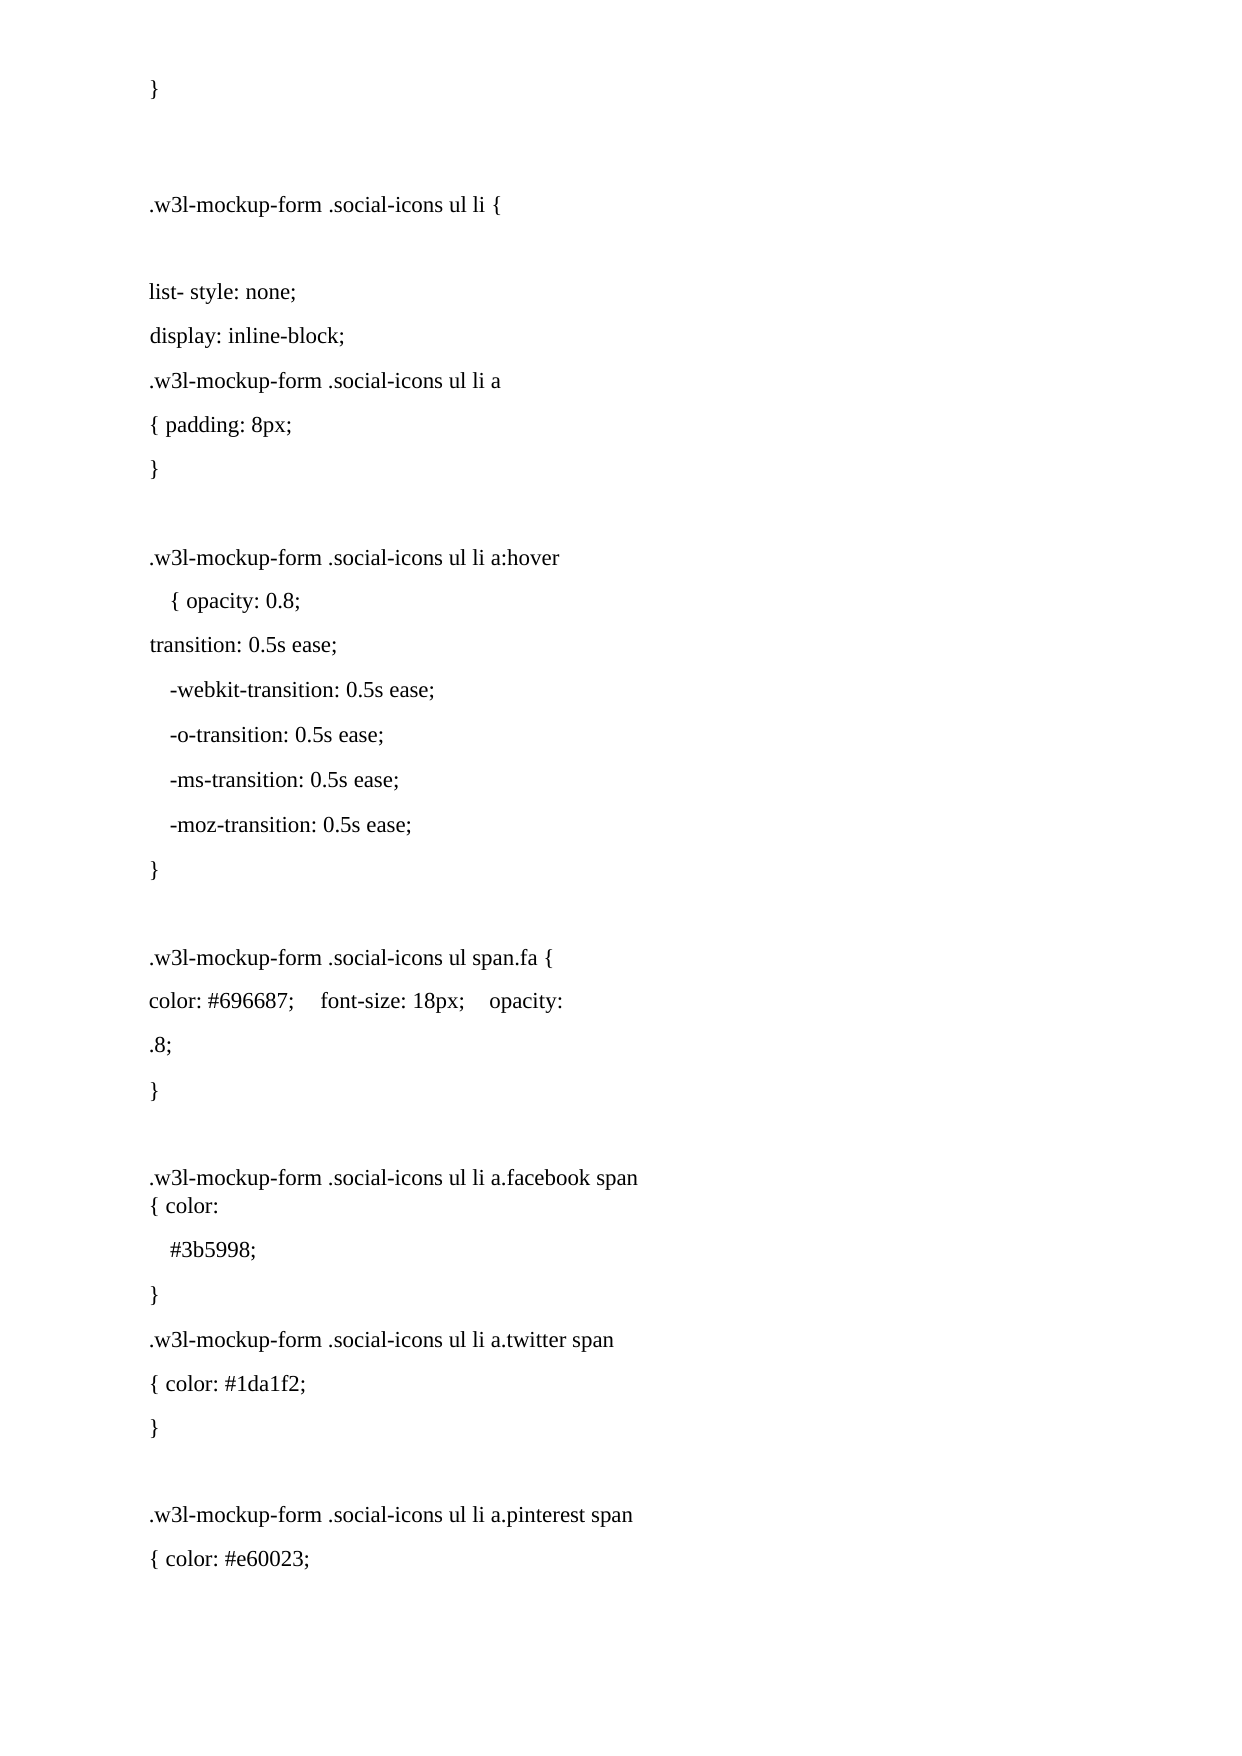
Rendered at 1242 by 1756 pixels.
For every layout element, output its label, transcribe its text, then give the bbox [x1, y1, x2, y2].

text } [148, 75, 1106, 101]
text .8; [148, 1030, 1106, 1058]
text } [148, 856, 1106, 882]
text .w3l-mockup-form .social-icons ul li { list- style: none; [148, 191, 557, 305]
text -moz-transition: 0.5s ease; [169, 811, 1106, 837]
text .w3l-mockup-form .social-icons ul span.fa { color: #696687; font-size: 18px; opacity: [148, 943, 564, 1013]
text .w3l-mockup-form .social-icons ul li a.twitter span { color: #1da1f2; [148, 1327, 628, 1396]
text } [148, 1414, 1106, 1440]
text .w3l-mockup-form .social-icons ul li a.pinterest span { color: #e60023; [148, 1501, 648, 1571]
text -webkit-transition: 0.5s ease; [169, 676, 1106, 702]
text } [148, 454, 1106, 482]
text .w3l-mockup-form .social-icons ul li a:hover { opacity: 0.8; [148, 543, 568, 613]
text transition: 0.5s ease; [149, 631, 1106, 657]
text -ms-transition: 0.5s ease; [169, 766, 1106, 792]
text -o-transition: 0.5s ease; [169, 721, 1106, 747]
text display: inline-block; [149, 322, 1106, 348]
text .w3l-mockup-form .social-icons ul li a.facebook span { color: [148, 1164, 649, 1218]
text .w3l-mockup-form .social-icons ul li a { padding: 8px; [148, 367, 509, 437]
text } [148, 1077, 1106, 1103]
text #3b5998; [170, 1236, 1106, 1263]
text } [148, 1281, 1106, 1308]
